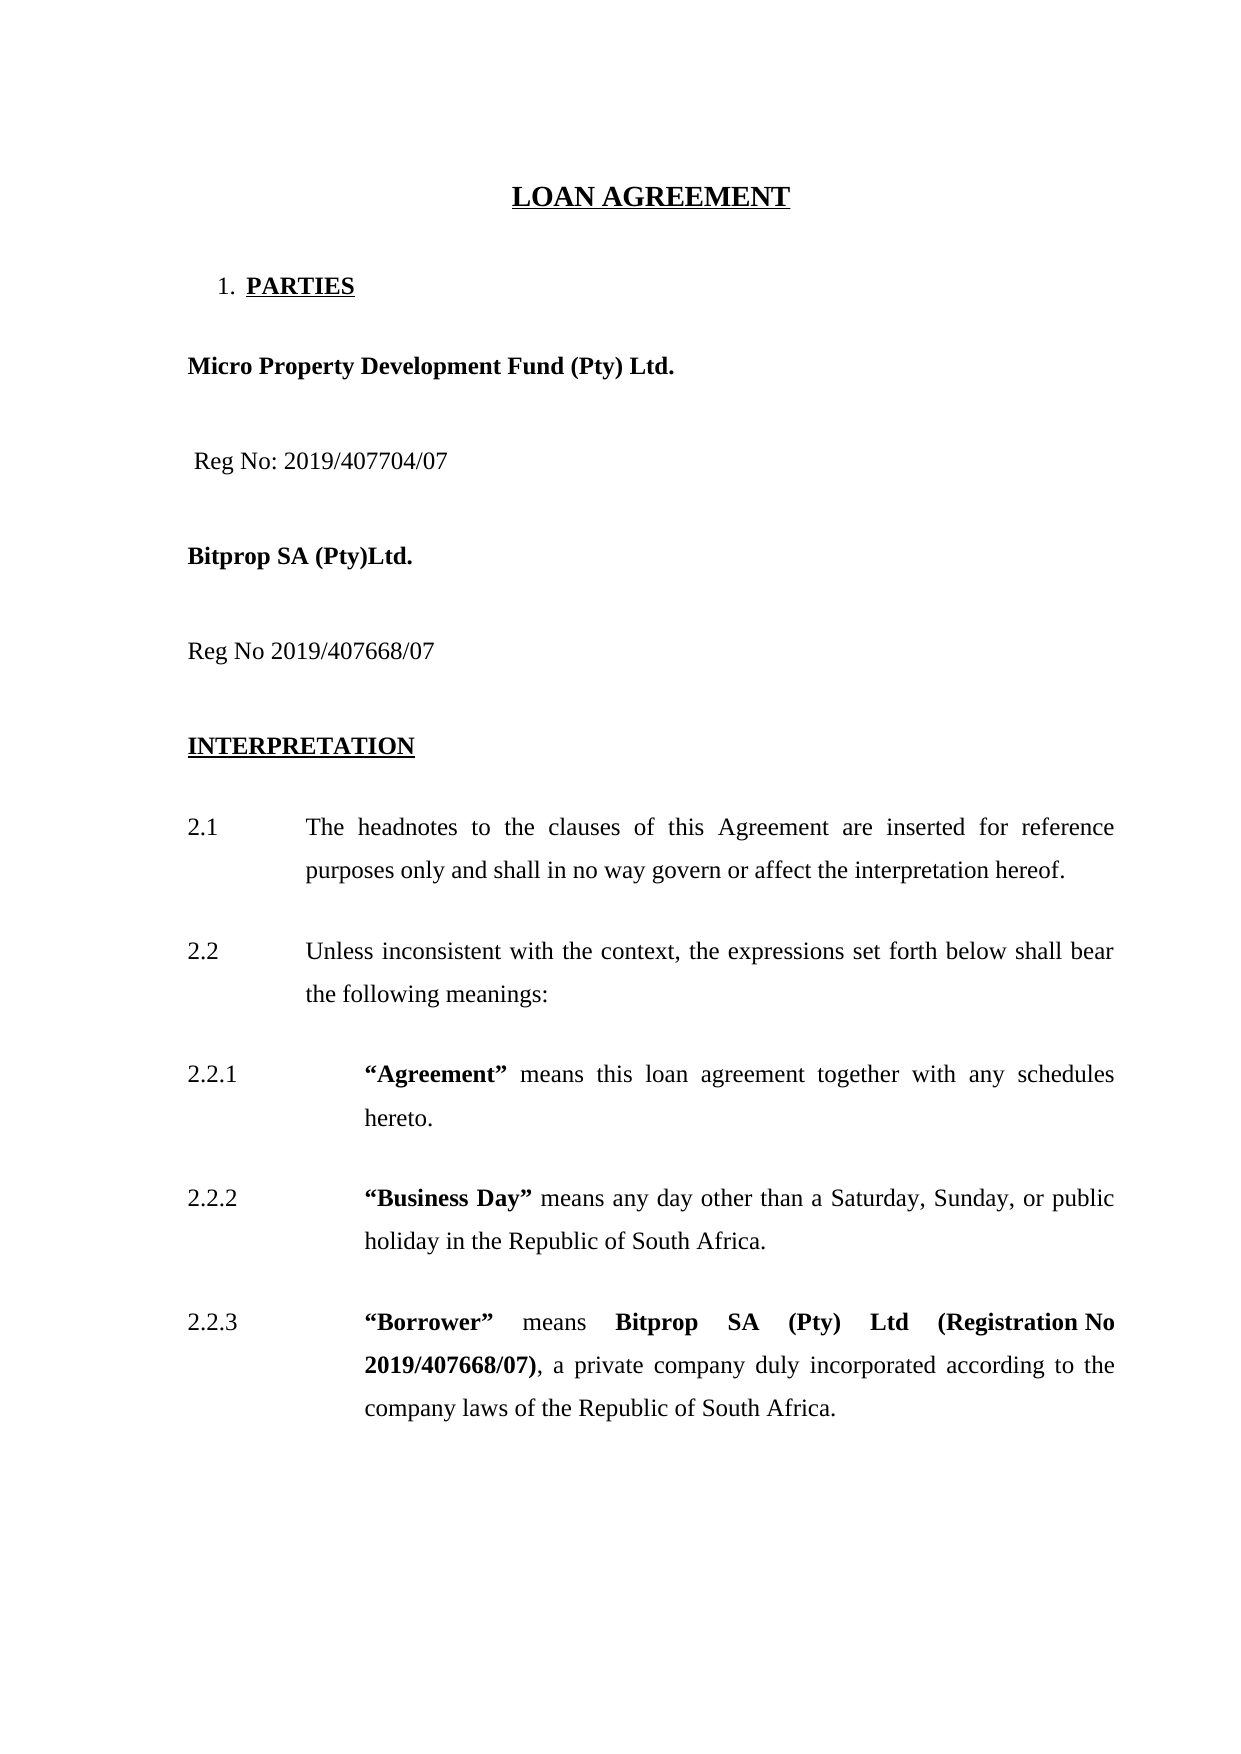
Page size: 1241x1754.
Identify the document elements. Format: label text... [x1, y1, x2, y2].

subtitle The headnotes to the clauses of this Agreement are inserted for reference purposes only and shall in no way govern or affect the interpretation hereof. [187, 812, 1115, 884]
list Bitprop SA (Pty)Ltd. [187, 541, 1115, 570]
subtitle “Business Day” means any day other than a Saturday, Sunday, or public holiday in the Republic of South Africa. [187, 1183, 1115, 1255]
subtitle PARTIES [202, 271, 1115, 299]
subtitle Unless inconsistent with the context, the expressions set forth below shall bear the following meanings: [187, 936, 1115, 1008]
subtitle Micro Property Development Fund (Pty) Ltd. [187, 351, 1115, 380]
subtitle INTERPRETATION [0, 731, 1115, 760]
subtitle “Agreement” means this loan agreement together with any schedules hereto. [187, 1059, 1115, 1131]
list Reg No 2019/407668/07 [187, 636, 1115, 665]
subtitle “Borrower” means Bitprop SA (Pty) Ltd (Registration No 2019/407668/07), a private company duly incorporated according to the company laws of the Republic of South Africa. [187, 1307, 1115, 1422]
subtitle Reg No: 2019/407704/07 [187, 446, 1115, 475]
text LOAN AGREEMENT [187, 179, 1115, 212]
